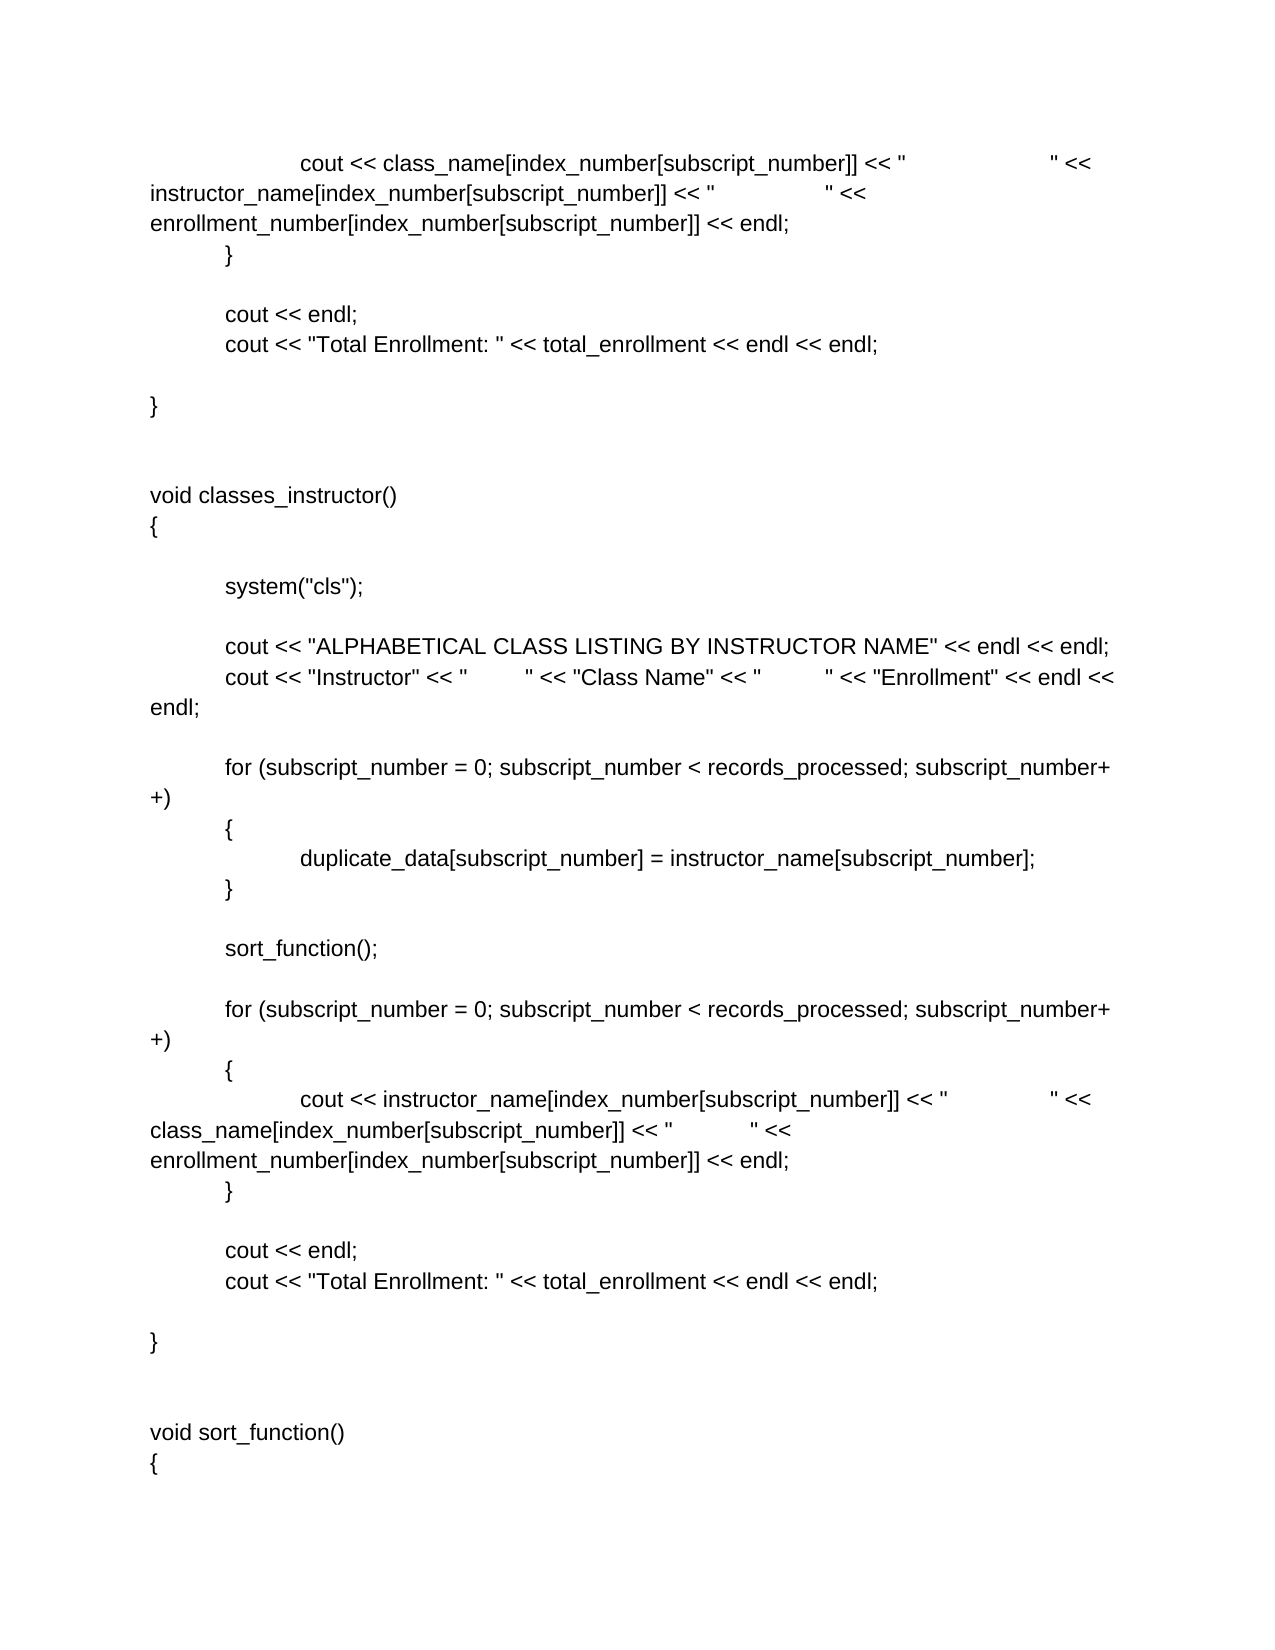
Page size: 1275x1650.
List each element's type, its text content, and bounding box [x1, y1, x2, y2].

text cout << instructor_name[index_number[subscript_number]] << " " << class_name[index_number[subscript_number]] << " " << enrollment_number[index_number[subscript_number]] << endl; [150, 1086, 1125, 1173]
text sort_function(); [150, 935, 1125, 962]
text } [150, 1177, 1125, 1203]
text void classes_instructor() [150, 482, 1125, 509]
text cout << "ALPHABETICAL CLASS LISTING BY INSTRUCTOR NAME" << endl << endl; [150, 633, 1125, 660]
text for (subscript_number = 0; subscript_number < records_processed; subscript_number++) [150, 996, 1125, 1052]
text void sort_function() [150, 1419, 1125, 1445]
text cout << endl; [150, 1237, 1125, 1264]
text } [150, 241, 1125, 267]
text system("cls"); [150, 573, 1125, 599]
text { [150, 1449, 1125, 1475]
text { [150, 814, 1125, 841]
text cout << "Total Enrollment: " << total_enrollment << endl << endl; [150, 331, 1125, 358]
text cout << class_name[index_number[subscript_number]] << " " << instructor_name[index_number[subscript_number]] << " " << enrollment_number[index_number[subscript_number]] << endl; [150, 150, 1125, 237]
text cout << "Total Enrollment: " << total_enrollment << endl << endl; [150, 1268, 1125, 1294]
text } [150, 1328, 1125, 1354]
text for (subscript_number = 0; subscript_number < records_processed; subscript_number++) [150, 754, 1125, 811]
text } [150, 392, 1125, 418]
text cout << endl; [150, 301, 1125, 327]
text } [150, 875, 1125, 901]
text { [150, 512, 1125, 539]
text duplicate_data[subscript_number] = instructor_name[subscript_number]; [150, 845, 1125, 871]
text cout << "Instructor" << " " << "Class Name" << " " << "Enrollment" << endl << endl; [150, 663, 1125, 720]
text { [150, 1056, 1125, 1083]
